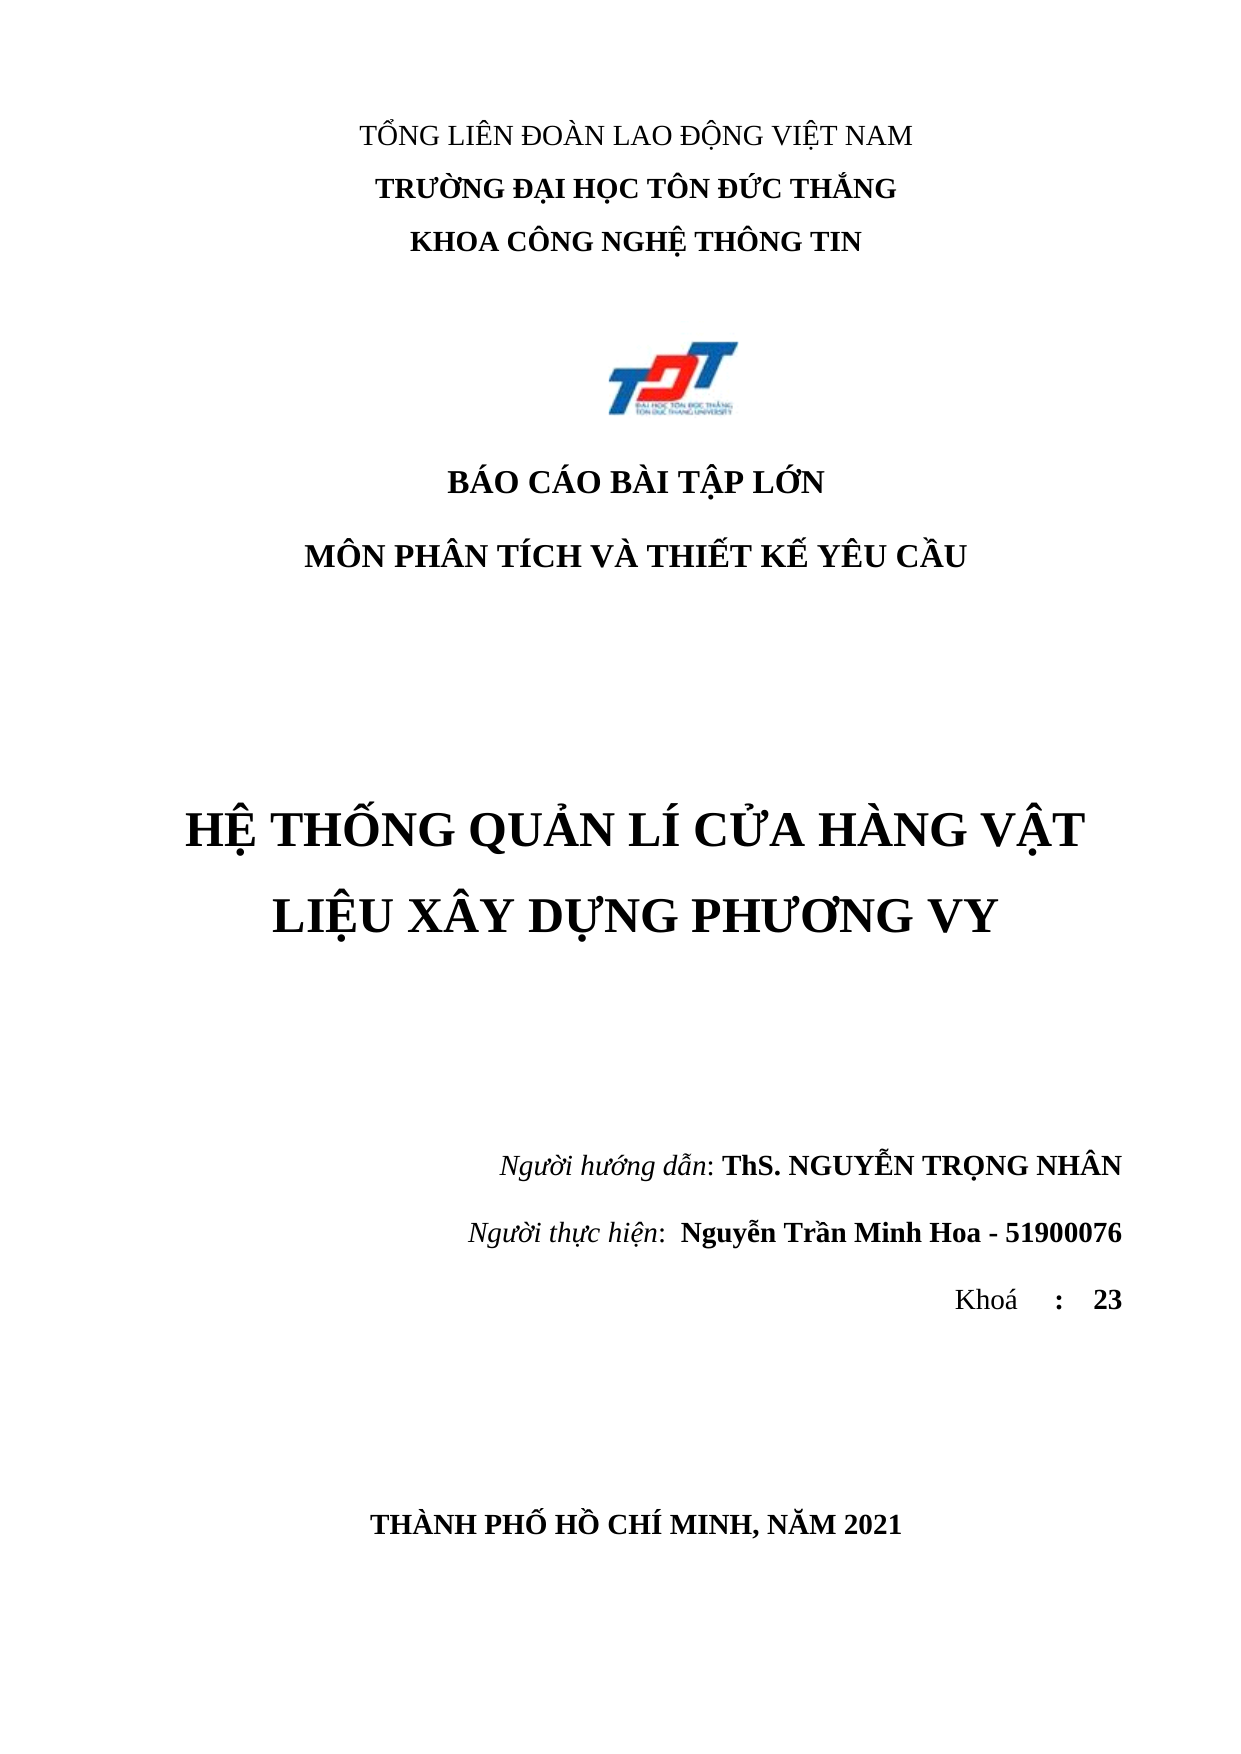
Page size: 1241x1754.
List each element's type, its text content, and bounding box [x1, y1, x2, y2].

text MÔN PHÂN TÍCH VÀ THIẾT KẾ YÊU CẦU [150, 537, 1122, 575]
text THÀNH PHỐ HỒ CHÍ MINH, NĂM 2021 [150, 1507, 1122, 1541]
text Người hướng dẫn: ThS. NGUYỄN TRỌNG NHÂN [150, 1148, 1122, 1181]
text HỆ THỐNG QUẢN LÍ CỬA HÀNG VẬT LIỆU XÂY DỰNG PHƯƠNG VY [150, 800, 1122, 943]
text KHOA CÔNG NGHỆ THÔNG TIN [150, 224, 1122, 257]
text TRƯỜNG ĐẠI HỌC TÔN ĐỨC THẮNG [150, 171, 1122, 204]
text Khoá : 23 [150, 1282, 1122, 1315]
text Người thực hiện: Nguyễn Trần Minh Hoa - 51900076 [150, 1215, 1122, 1248]
text TỔNG LIÊN ĐOÀN LAO ĐỘNG VIỆT NAM [150, 118, 1122, 152]
picture [608, 321, 739, 444]
text BÁO CÁO BÀI TẬP LỚN [150, 462, 1122, 501]
